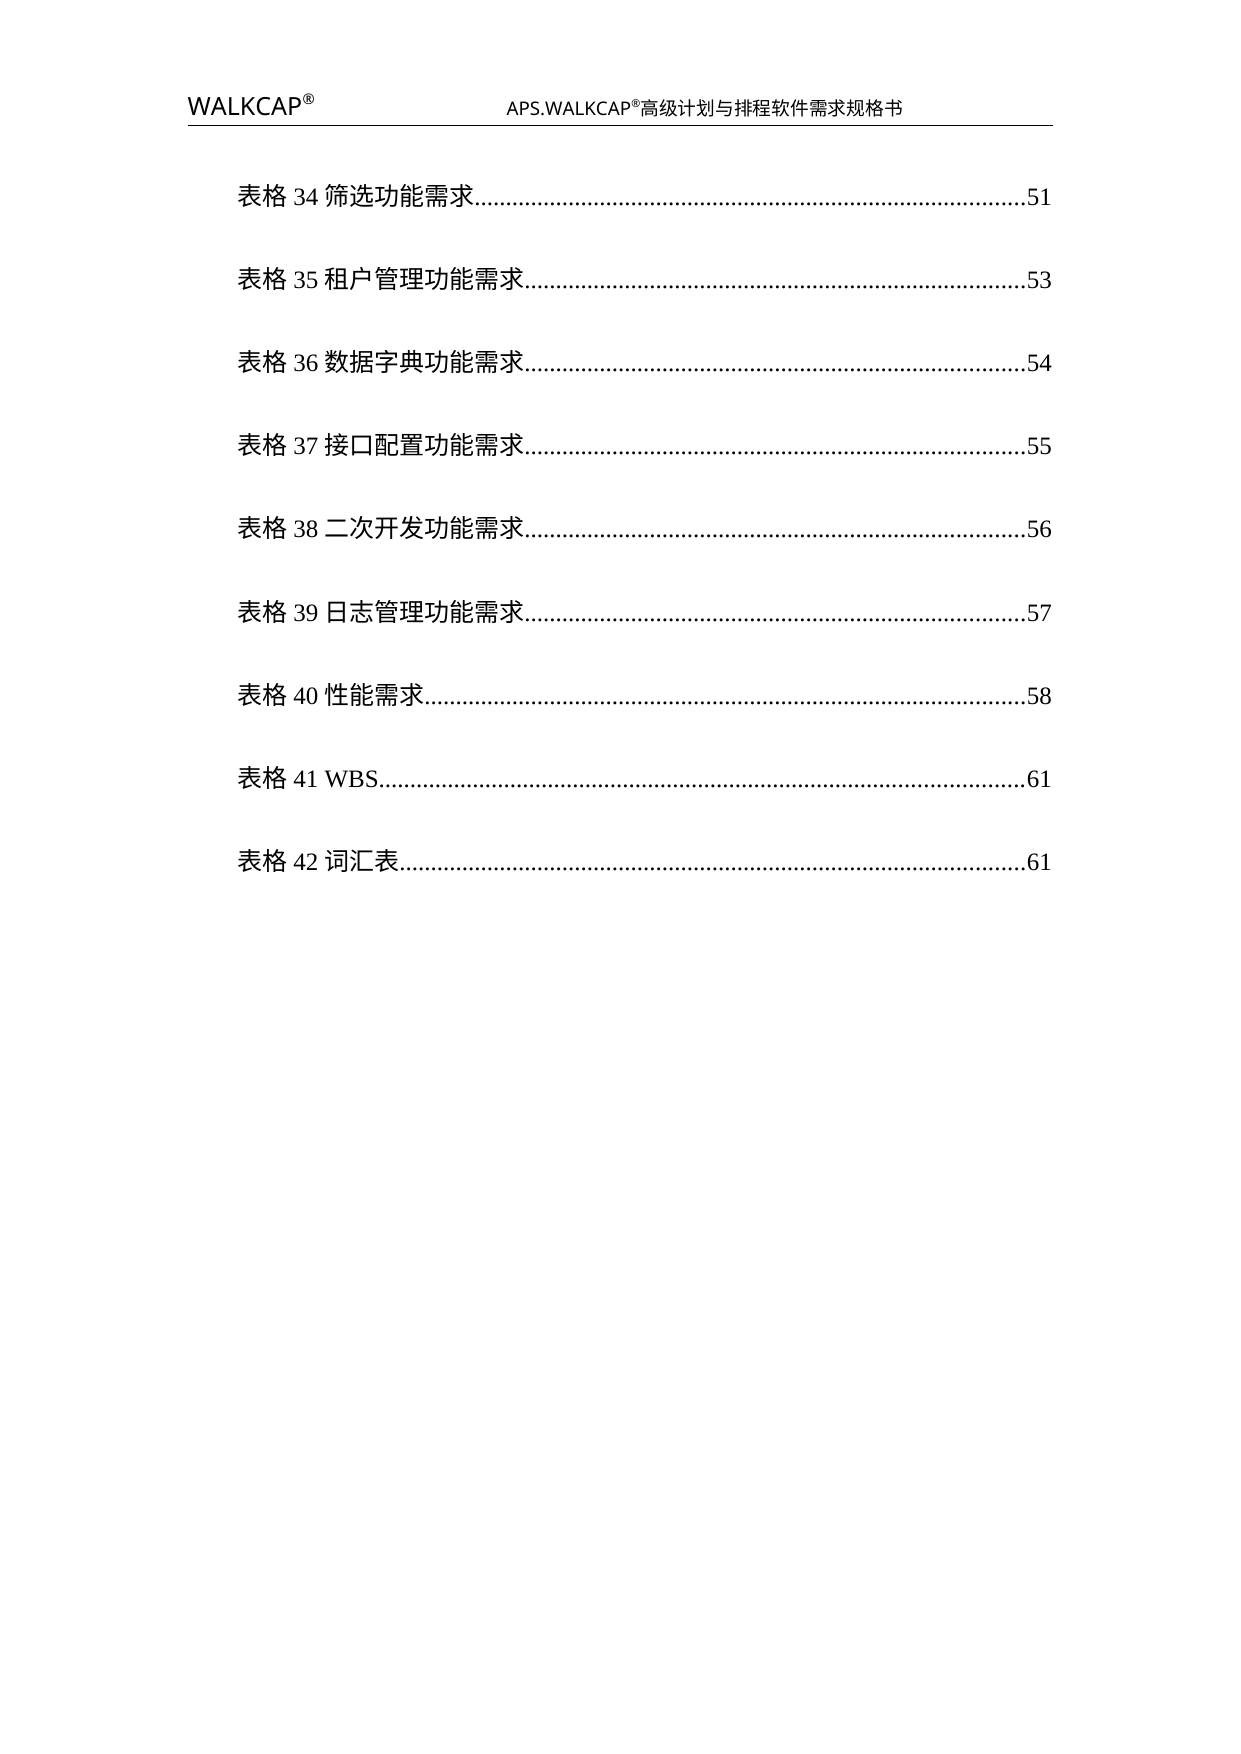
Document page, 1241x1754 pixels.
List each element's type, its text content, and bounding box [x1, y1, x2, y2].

text 表格 41 WBS 61 [237, 744, 1053, 809]
text 表格 38 二次开发功能需求 56 [237, 494, 1053, 559]
text 表格 34 筛选功能需求 51 [237, 162, 1053, 227]
text 表格 42 词汇表 61 [237, 827, 1053, 892]
text 表格 40 性能需求 58 [237, 661, 1053, 726]
text 表格 35 租户管理功能需求 53 [237, 245, 1053, 310]
text 表格 37 接口配置功能需求 55 [237, 411, 1053, 476]
text 表格 36 数据字典功能需求 54 [237, 328, 1053, 393]
text 表格 39 日志管理功能需求 57 [237, 578, 1053, 643]
